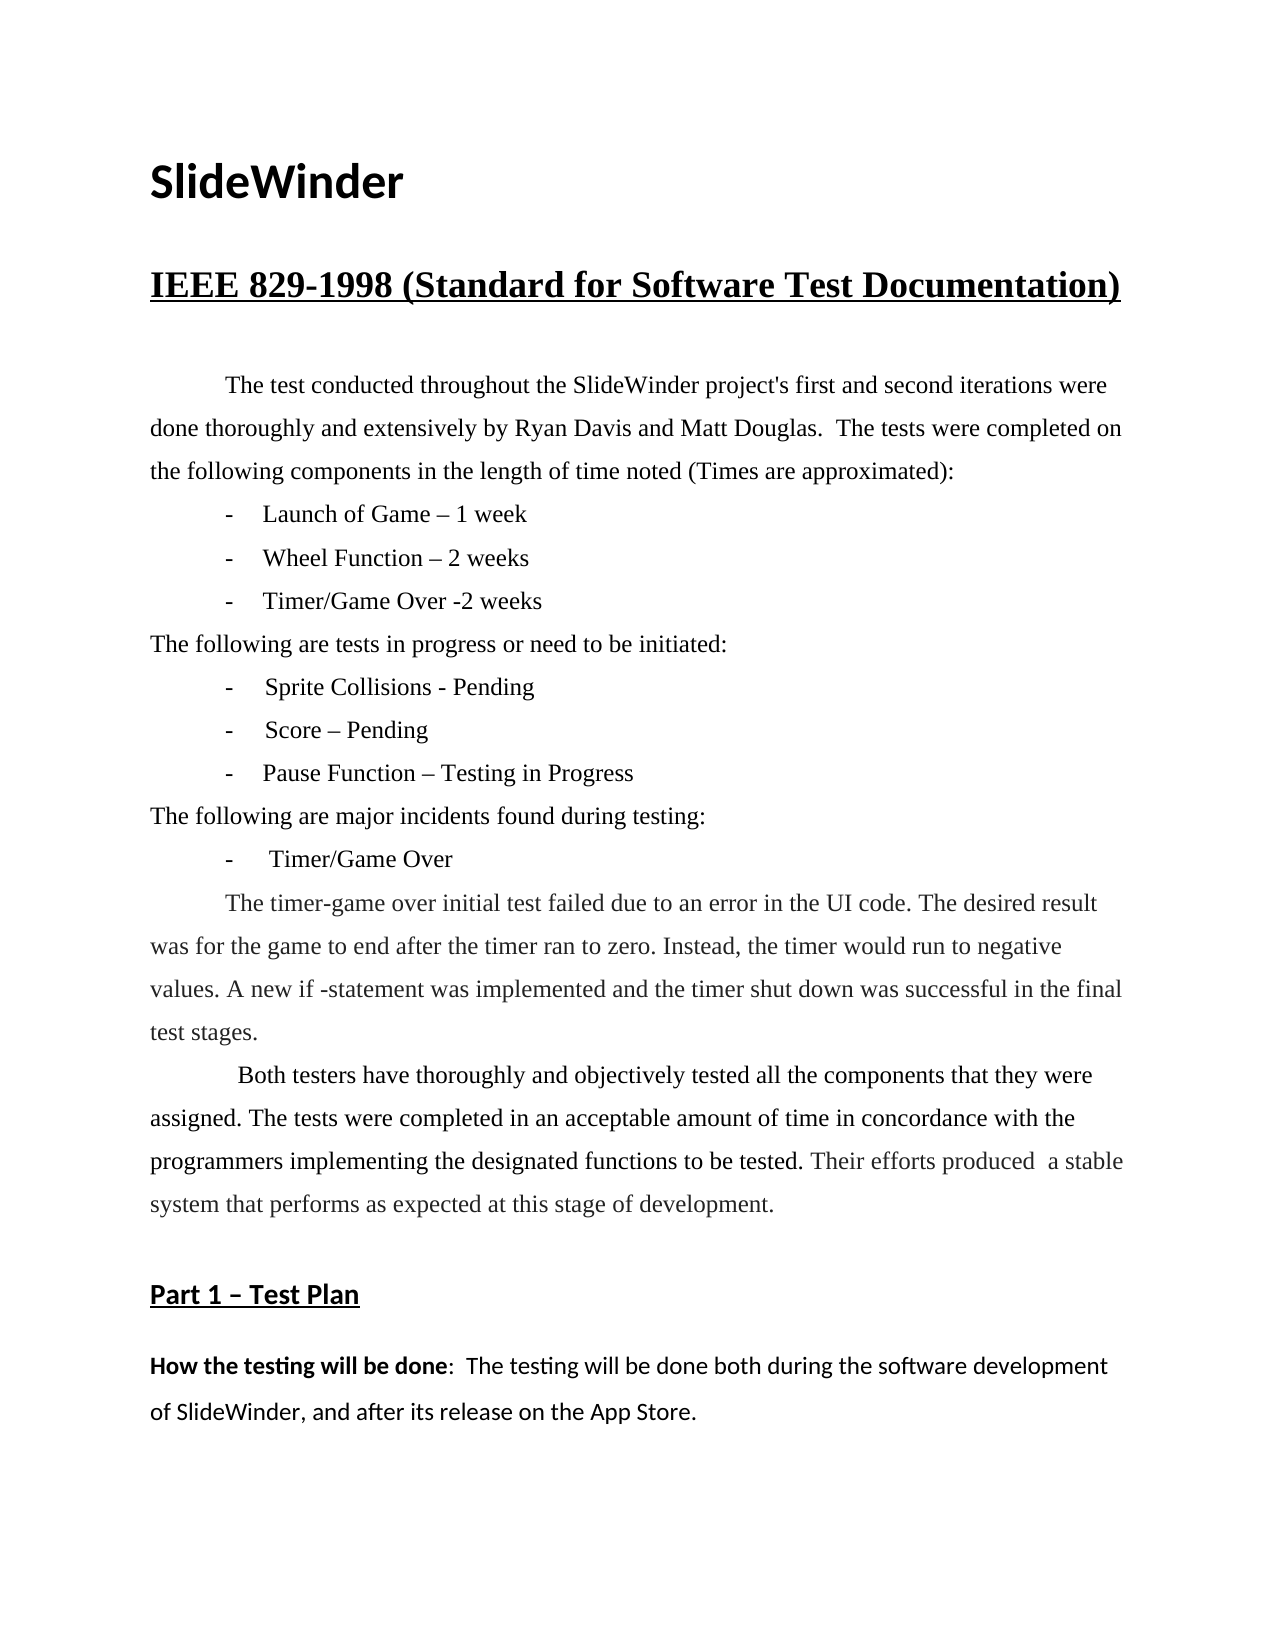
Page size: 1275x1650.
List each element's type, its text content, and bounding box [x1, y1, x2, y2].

text How the testing will be done: The testing will be done both during the software development of SlideWinder, and after its release on the App Store. [150, 1350, 1125, 1426]
list Timer/Game Over [225, 844, 1125, 873]
list Timer/Game Over -2 weeks [225, 586, 1125, 614]
text The following are major incidents found during testing: [150, 801, 1125, 830]
text The following are tests in progress or need to be initiated: [150, 629, 1125, 658]
text SlideWinder [150, 150, 1125, 211]
text Part 1 – Test Plan [150, 1276, 1125, 1311]
text - Score – Pending [150, 715, 1125, 744]
text The test conducted throughout the SlideWinder project's first and second iterations were done thoroughly and extensively by Ryan Davis and Matt Douglas. The tests were completed on the following components in the length of time noted (Times are approximated): [150, 370, 1125, 485]
list Wheel Function – 2 weeks [225, 543, 1125, 571]
text IEEE 829-1998 (Standard for Software Test Documentation) [150, 262, 1125, 306]
text - Sprite Collisions - Pending [150, 672, 1125, 701]
text The timer-game over initial test failed due to an error in the UI code. The desired result was for the game to end after the timer ran to zero. Instead, the timer would run to negative values. A new if -statement was implemented and the timer shut down was successful in the final test stages. [150, 888, 1125, 1046]
list Launch of Game – 1 week [225, 499, 1125, 528]
text Both testers have thoroughly and objectively tested all the components that they were assigned. The tests were completed in an acceptable amount of time in concordance with the programmers implementing the designated functions to be tested. Their efforts produced a stable system that performs as expected at this stage of development. [150, 1060, 1125, 1218]
list Pause Function – Testing in Progress [225, 758, 1125, 787]
